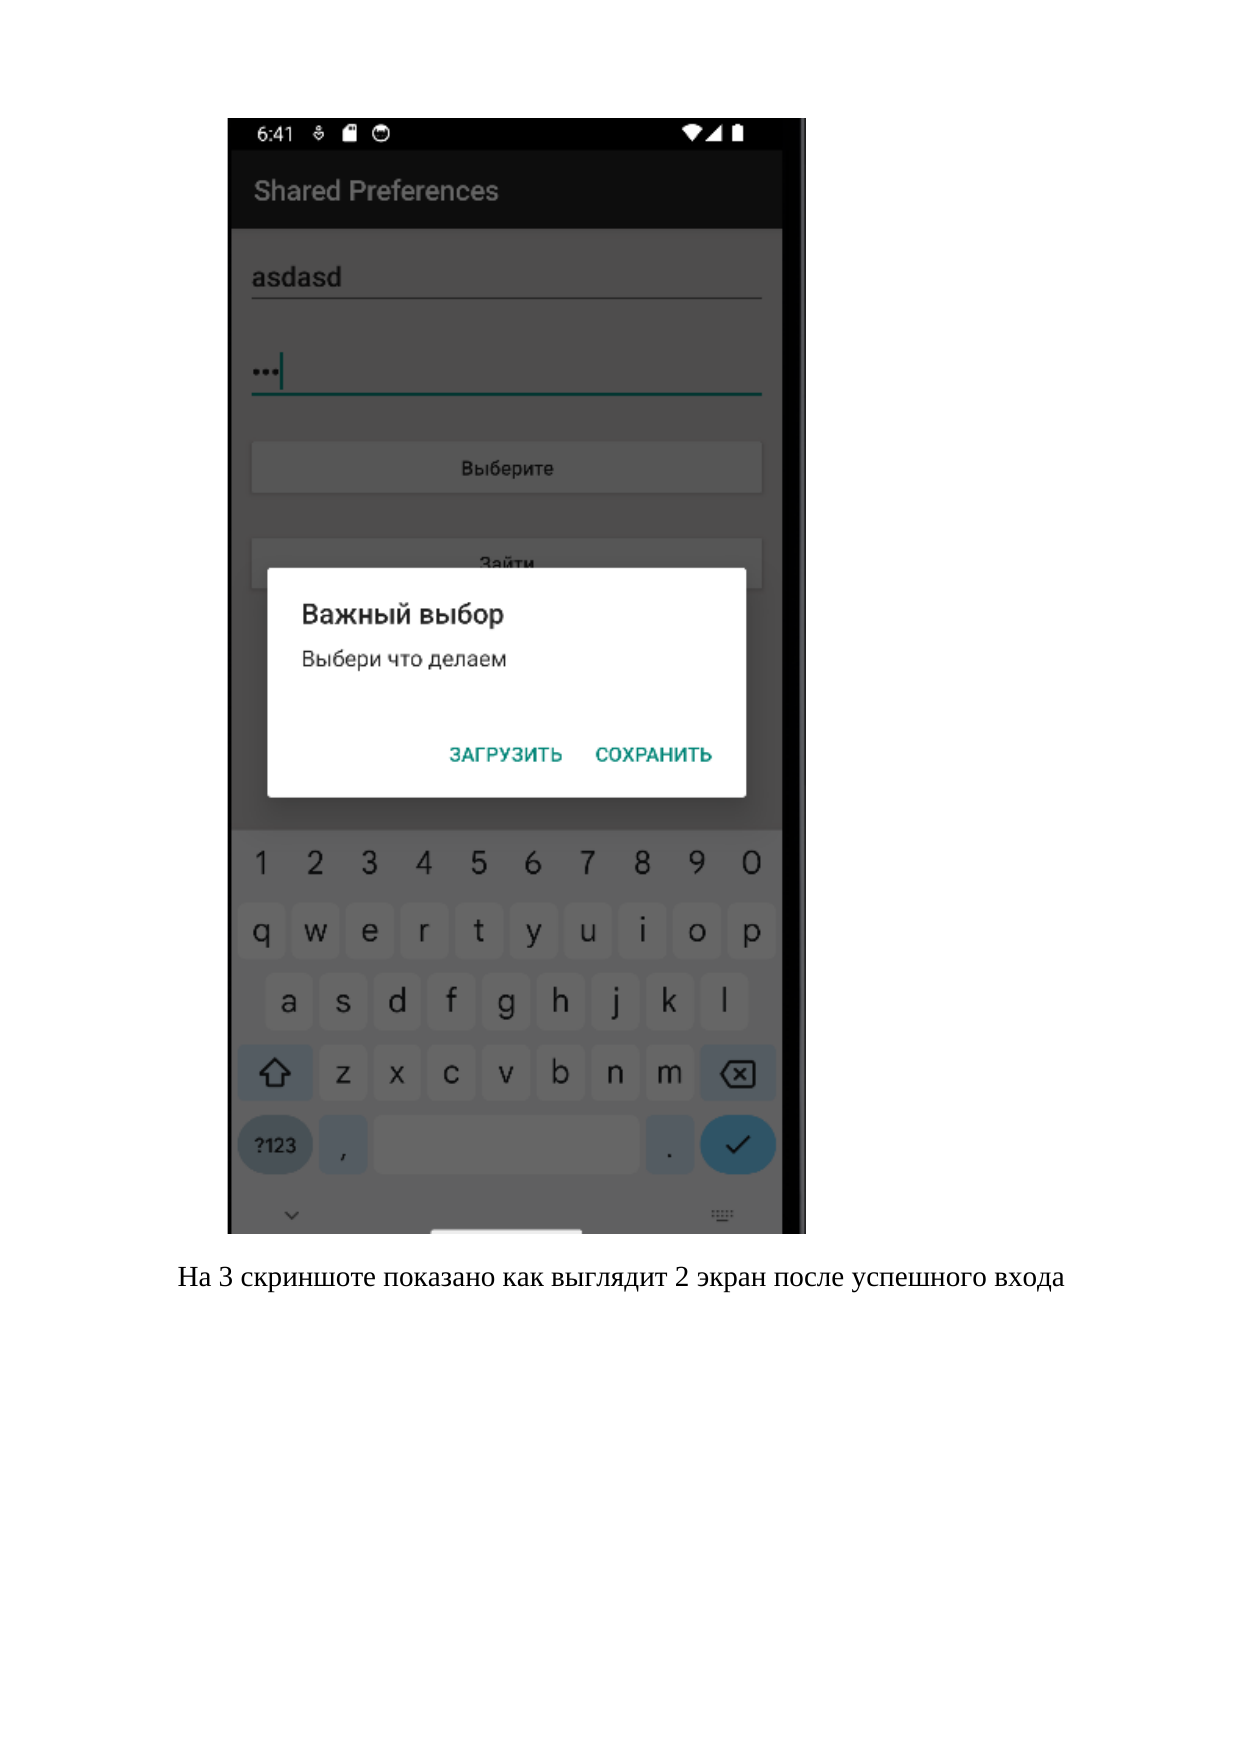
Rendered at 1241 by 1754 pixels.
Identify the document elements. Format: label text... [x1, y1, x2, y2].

picture [227, 118, 806, 1234]
text На 3 скриншоте показано как выглядит 2 экран после успешного входа [177, 1259, 1152, 1292]
